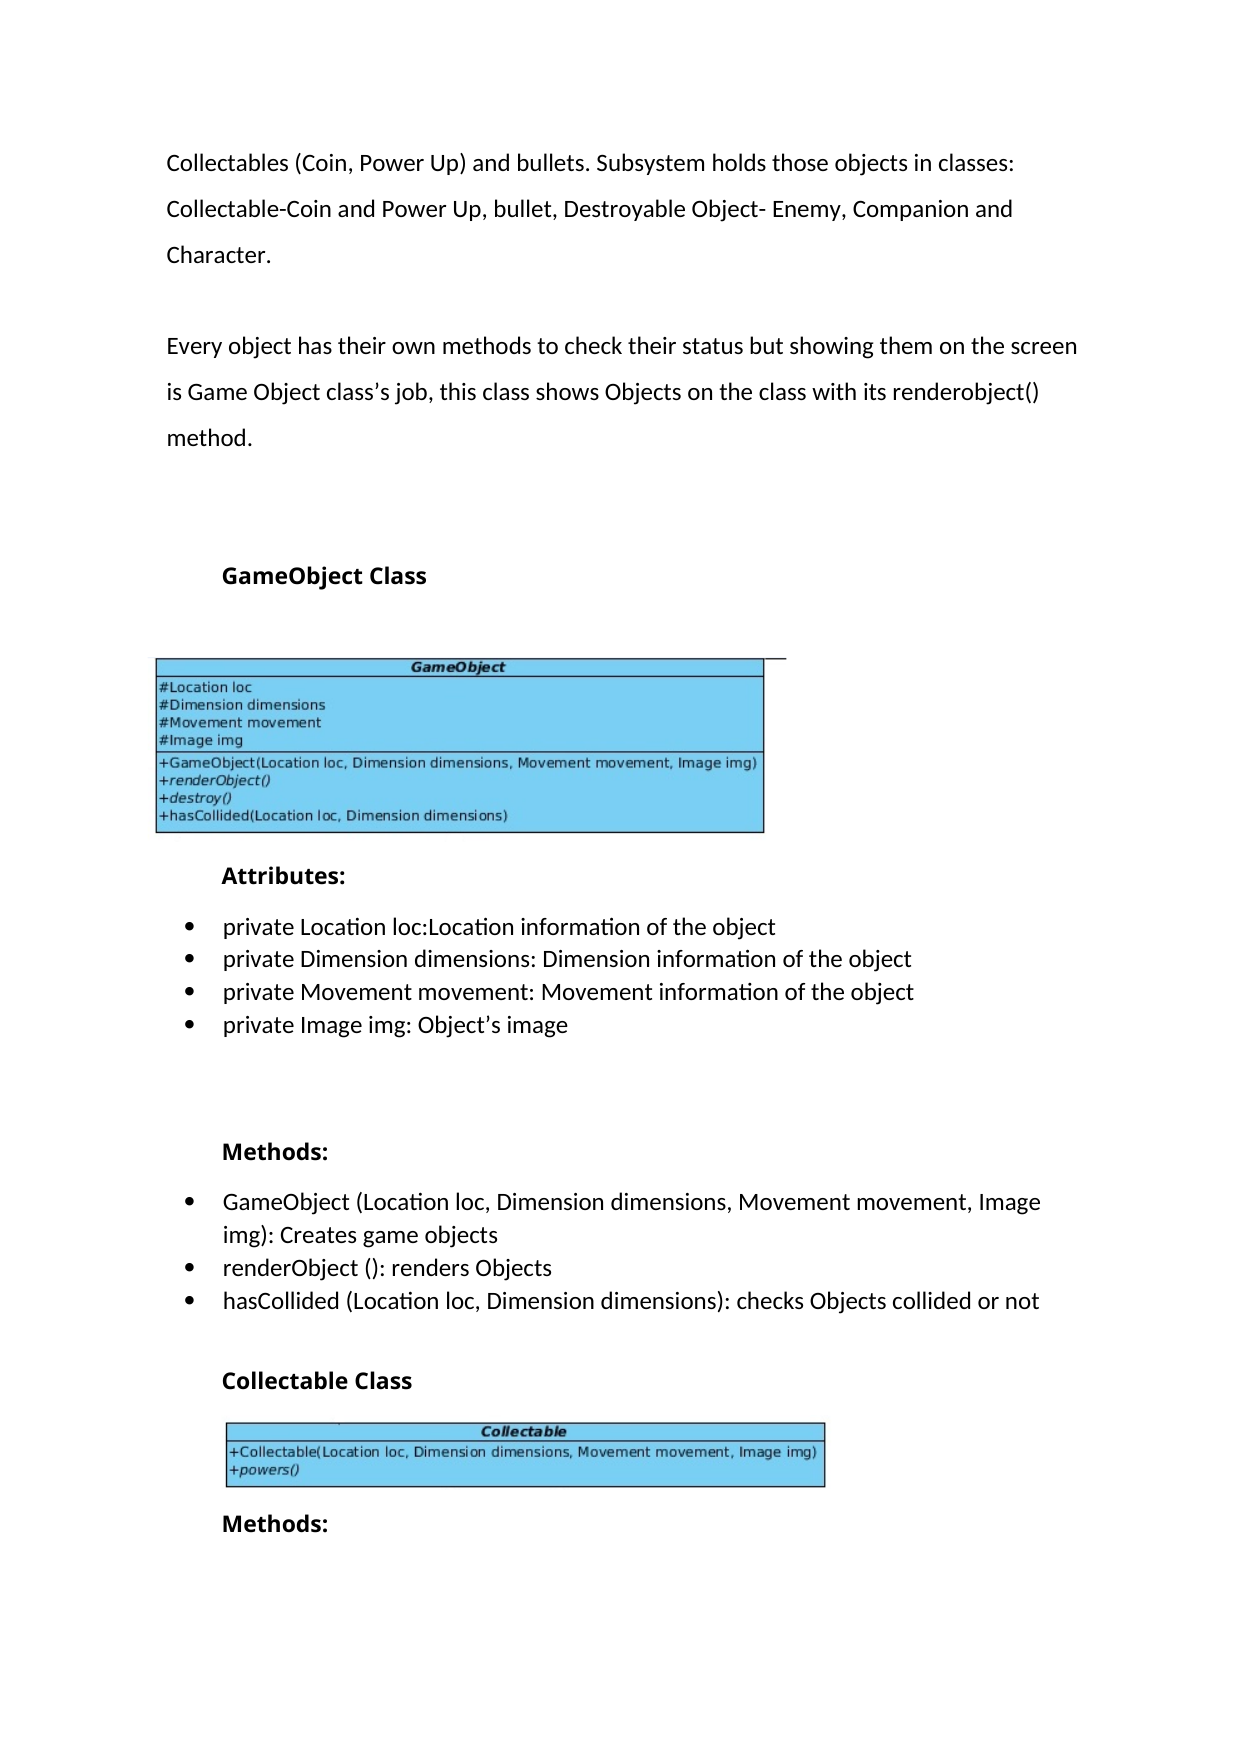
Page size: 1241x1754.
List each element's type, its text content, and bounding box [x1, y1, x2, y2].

list GameObject (Location loc, Dimension dimensions, Movement movement, Image img): Creates game objects [185, 1186, 1093, 1250]
list private Dimension dimensions: Dimension information of the object [185, 943, 1093, 974]
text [166, 148, 1093, 269]
text GameObject Class [148, 560, 1093, 592]
text Attributes: [148, 860, 1093, 891]
list private Location loc:Location information of the object [185, 911, 1093, 941]
list private Movement movement: Movement information of the object [185, 976, 1093, 1007]
list private Image img: Object’s image [185, 1009, 1093, 1040]
list hasCollided (Location loc, Dimension dimensions): checks Objects collided or not [185, 1285, 1093, 1316]
text Every object has their own methods to check their status but showing them on the screen is Game Object class’s job, this class shows Objects on the class with its renderobject() method. [166, 331, 1093, 452]
text Collectable Class [148, 1365, 1093, 1396]
picture [147, 657, 787, 842]
text Methods: [148, 1136, 1093, 1167]
list renderObject (): renders Objects [185, 1252, 1093, 1283]
text Methods: [148, 1508, 1093, 1539]
picture [221, 1415, 833, 1490]
